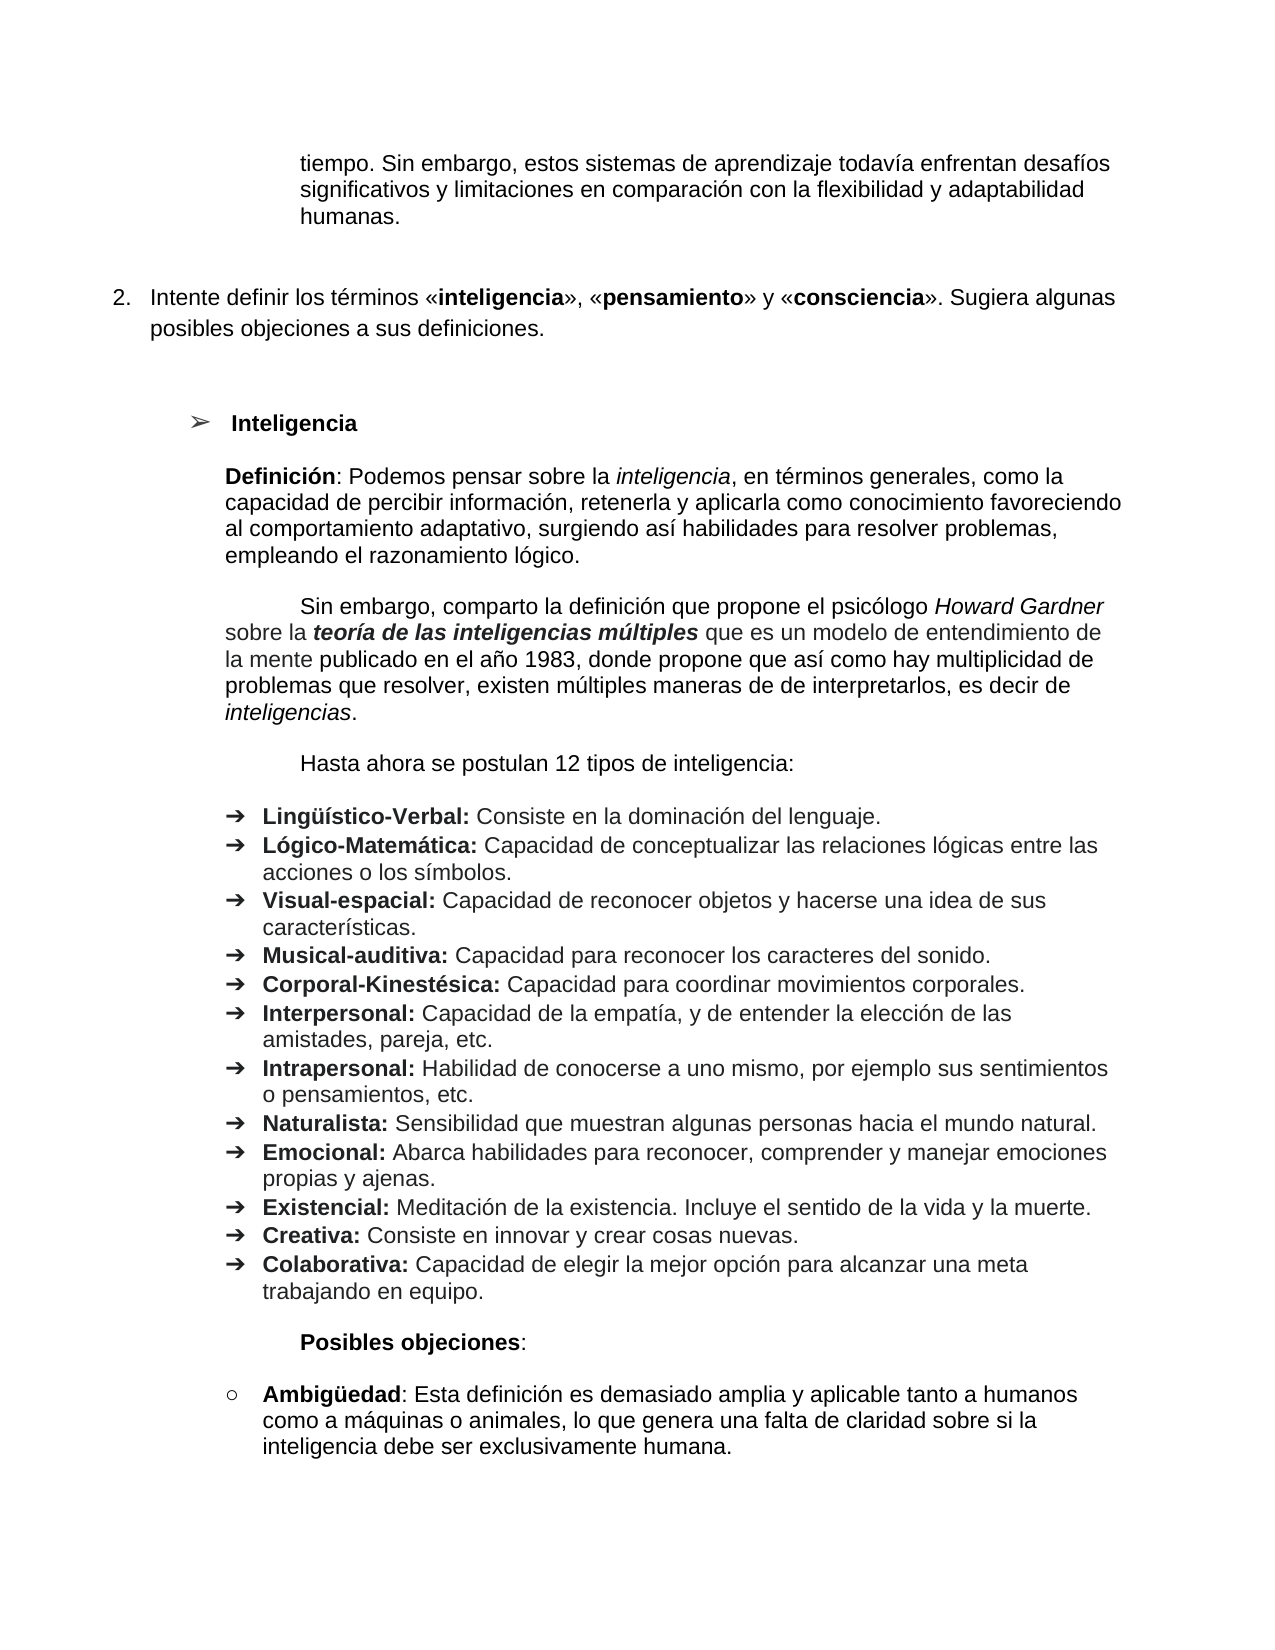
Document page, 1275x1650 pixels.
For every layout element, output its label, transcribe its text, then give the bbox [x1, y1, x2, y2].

list Lógico-Matemática: Capacidad de conceptualizar las relaciones lógicas entre las acciones o los símbolos. [225, 830, 1125, 885]
text Posibles objeciones: [225, 1329, 1125, 1356]
text Sin embargo, comparto la definición que propone el psicólogo Howard Gardner sobre la teoría de las inteligencias múltiples que es un modelo de entendimiento de la mente publicado en el año 1983, donde propone que así como hay multiplicidad de problemas que resolver, existen múltiples maneras de de interpretarlos, es decir de inteligencias. [225, 593, 1125, 725]
list Intente definir los términos «inteligencia», «pensamiento» y «consciencia». Sugiera algunas posibles objeciones a sus definiciones. [112, 284, 1125, 341]
list Corporal-Kinestésica: Capacidad para coordinar movimientos corporales. [225, 969, 1125, 998]
list Ambigüedad: Esta definición es demasiado amplia y aplicable tanto a humanos como a máquinas o animales, lo que genera una falta de claridad sobre si la inteligencia debe ser exclusivamente humana. [225, 1381, 1125, 1460]
list Lingüístico-Verbal: Consiste en la dominación del lenguaje. [225, 801, 1125, 830]
list Emocional: Abarca habilidades para reconocer, comprender y manejar emociones propias y ajenas. [225, 1137, 1125, 1192]
list Intrapersonal: Habilidad de conocerse a uno mismo, por ejemplo sus sentimientos o pensamientos, etc. [225, 1053, 1125, 1108]
list Colaborativa: Capacidad de elegir la mejor opción para alcanzar una meta trabajando en equipo. [225, 1249, 1125, 1304]
list Creativa: Consiste en innovar y crear cosas nuevas. [225, 1220, 1125, 1249]
text Definición: Podemos pensar sobre la inteligencia, en términos generales, como la capacidad de percibir información, retenerla y aplicarla como conocimiento favoreciendo al comportamiento adaptativo, surgiendo así habilidades para resolver problemas, empleando el razonamiento lógico. [225, 463, 1125, 568]
list Interpersonal: Capacidad de la empatía, y de entender la elección de las amistades, pareja, etc. [225, 998, 1125, 1053]
list Musical-auditiva: Capacidad para reconocer los caracteres del sonido. [225, 940, 1125, 969]
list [262, 150, 1125, 229]
list Visual-espacial: Capacidad de reconocer objetos y hacerse una idea de sus características. [225, 885, 1125, 940]
list Naturalista: Sensibilidad que muestran algunas personas hacia el mundo natural. [225, 1108, 1125, 1137]
text Hasta ahora se postulan 12 tipos de inteligencia: [225, 750, 1125, 776]
list Existencial: Meditación de la existencia. Incluye el sentido de la vida y la muerte. [225, 1192, 1125, 1220]
subtitle Inteligencia [187, 404, 1125, 438]
